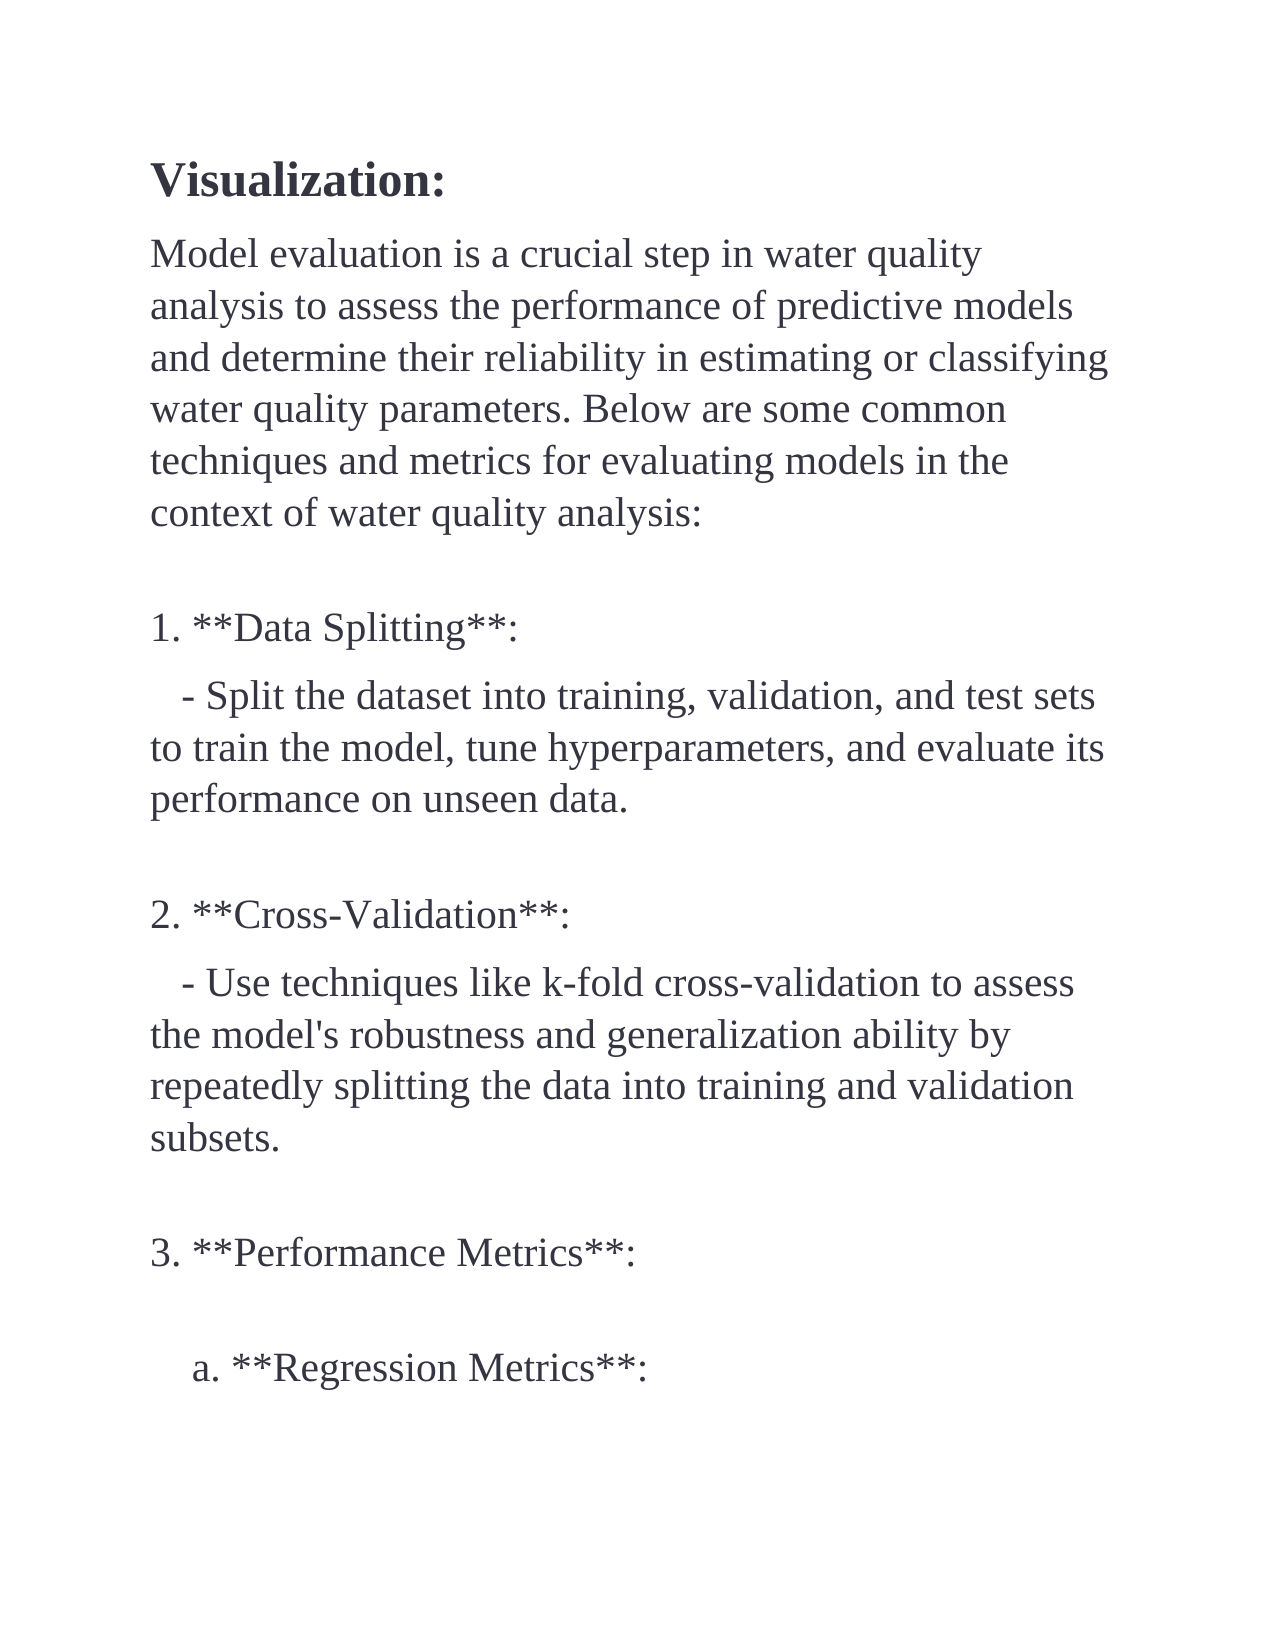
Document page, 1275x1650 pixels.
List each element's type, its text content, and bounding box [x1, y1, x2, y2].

text 3. **Performance Metrics**: [150, 1228, 1125, 1276]
text - Split the dataset into training, validation, and test sets to train the model, tune hyperparameters, and evaluate its performance on unseen data. [150, 671, 1125, 822]
text a. **Regression Metrics**: [150, 1343, 1125, 1391]
text - Use techniques like k-fold cross-validation to assess the model's robustness and generalization ability by repeatedly splitting the data into training and validation subsets. [150, 957, 1125, 1160]
text 2. **Cross-Validation**: [150, 889, 1125, 937]
text 1. **Data Splitting**: [150, 602, 1125, 650]
text Visualization: [150, 150, 1125, 207]
text Model evaluation is a crucial step in water quality analysis to assess the performance of predictive models and determine their reliability in estimating or classifying water quality parameters. Below are some common techniques and metrics for evaluating models in the context of water quality analysis: [150, 229, 1125, 535]
